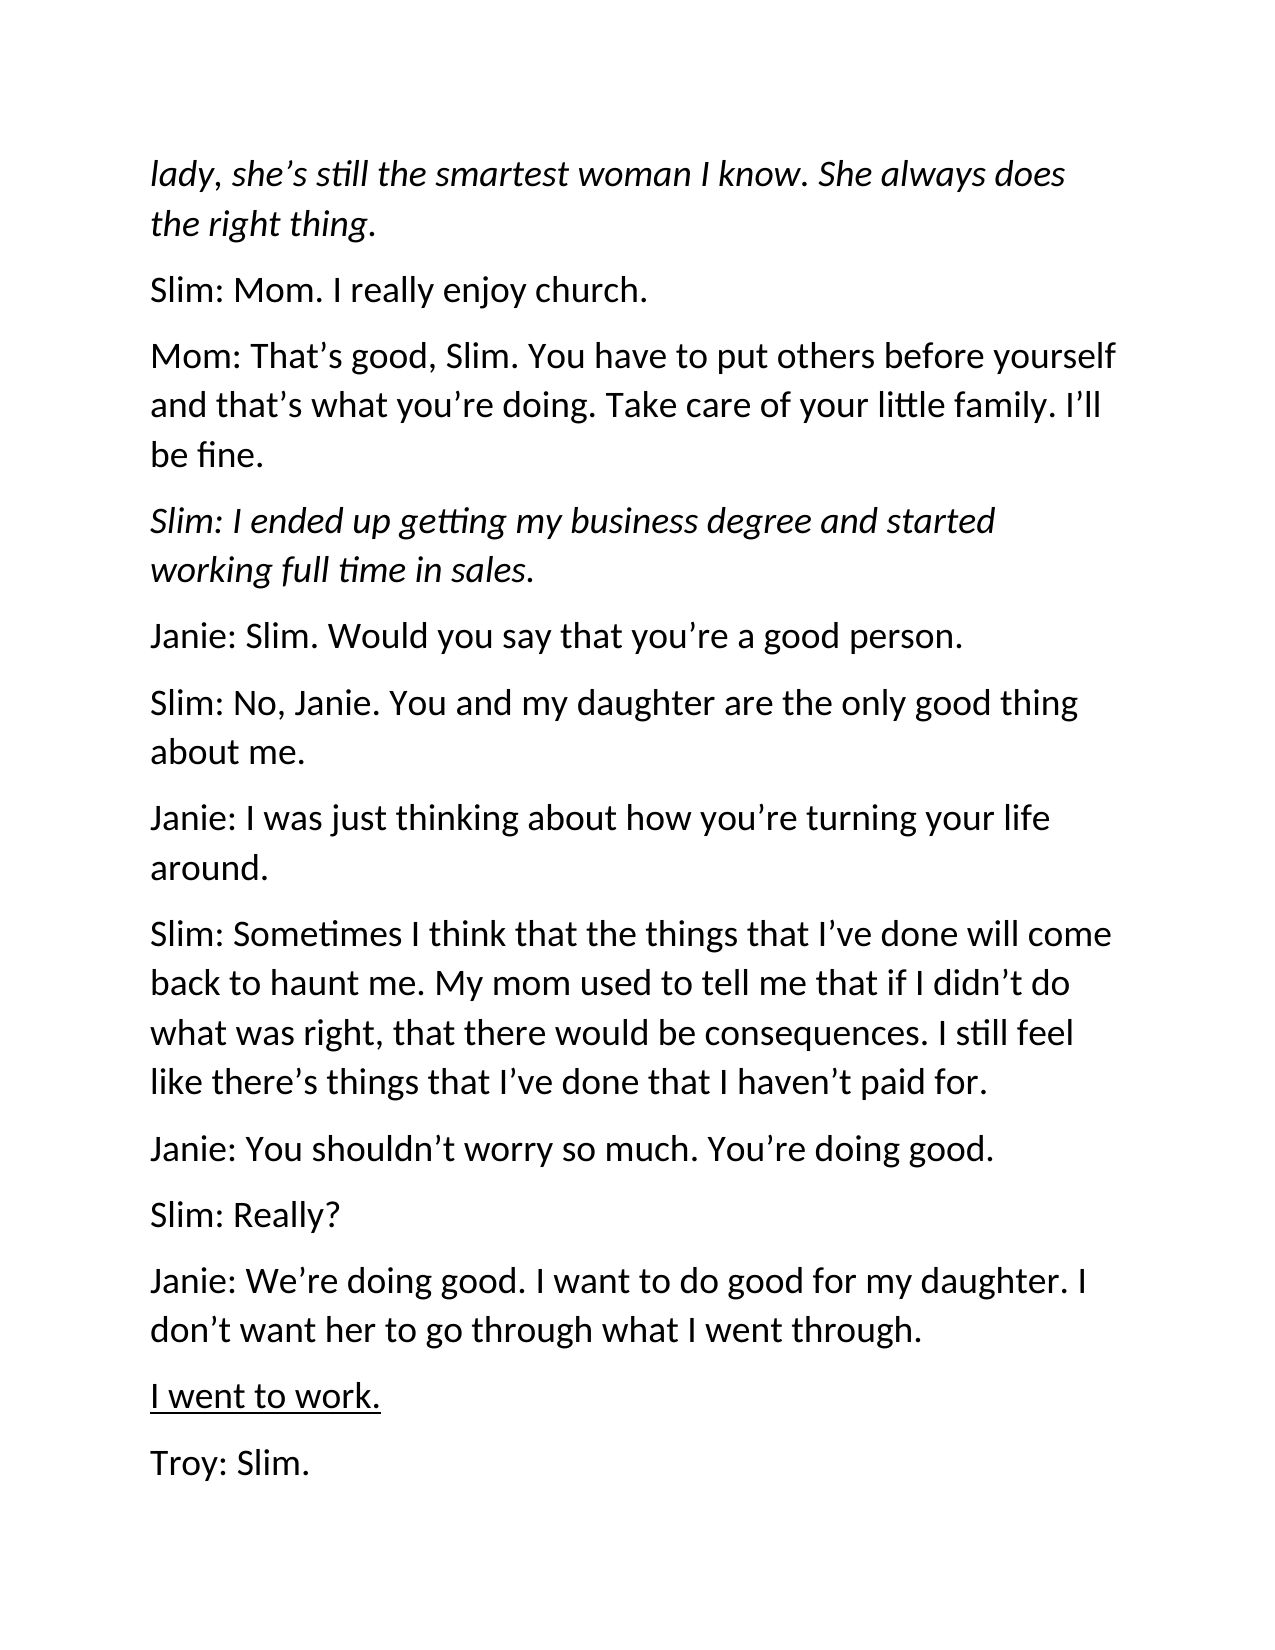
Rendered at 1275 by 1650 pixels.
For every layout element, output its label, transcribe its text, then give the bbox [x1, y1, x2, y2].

text Troy: Slim. [150, 1438, 1125, 1484]
text Janie: You shouldn’t worry so much. You’re doing good. [150, 1124, 1125, 1170]
text Janie: Slim. Would you say that you’re a good person. [150, 612, 1125, 658]
text Slim: Really? [150, 1191, 1125, 1236]
text Janie: We’re doing good. I want to do good for my daughter. I don’t want her to go through what I went through. [150, 1257, 1125, 1352]
text Janie: I was just thinking about how you’re turning your life around. [150, 794, 1125, 889]
text Slim: Sometimes I think that the things that I’ve done will come back to haunt me. My mom used to tell me that if I didn’t do what was right, that there would be consequences. I still feel like there’s things that I’ve done that I haven’t paid for. [150, 910, 1125, 1104]
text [150, 150, 1125, 245]
text Slim: No, Janie. You and my daughter are the only good thing about me. [150, 679, 1125, 774]
text Slim: Mom. I really enjoy church. [150, 266, 1125, 311]
text Mom: That’s good, Slim. You have to put others before yourself and that’s what you’re doing. Take care of your little family. I’ll be fine. [150, 332, 1125, 477]
text Slim: I ended up getting my business degree and started working full time in sales. [150, 497, 1125, 592]
text I went to work. [150, 1372, 1125, 1418]
